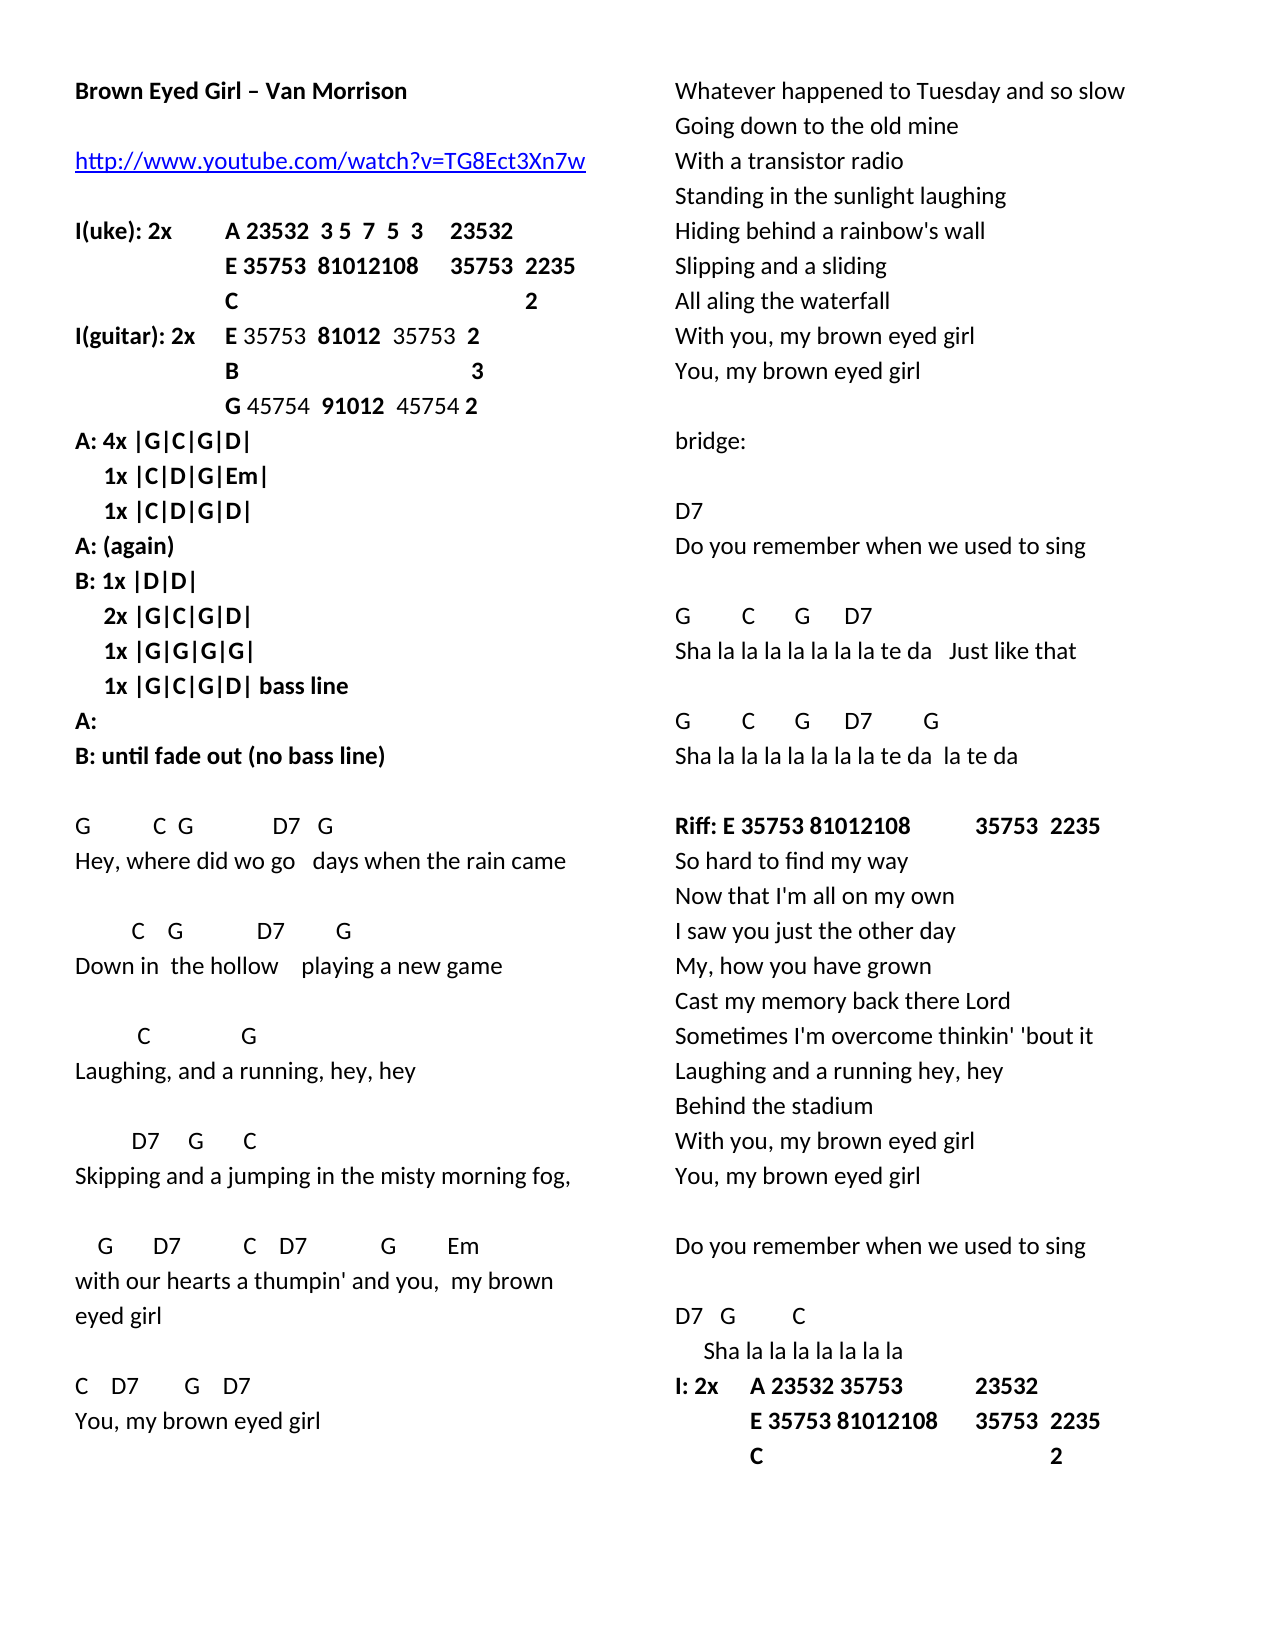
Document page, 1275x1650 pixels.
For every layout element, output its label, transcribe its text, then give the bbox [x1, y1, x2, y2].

text E 35753 81012108 35753 2235 [675, 1405, 1200, 1436]
text http://www.youtube.com/watch?v=TG8Ect3Xn7w [75, 145, 600, 176]
text 1x |G|C|G|D| bass line [75, 670, 600, 701]
text Standing in the sunlight laughing [675, 180, 1200, 211]
text I(uke): 2x A 23532 3 5 7 5 3 23532 [75, 215, 600, 246]
text You, my brown eyed girl [675, 1160, 1200, 1191]
text Cast my memory back there Lord [675, 985, 1200, 1016]
text Going down to the old mine [675, 110, 1200, 141]
text My, how you have grown [675, 950, 1200, 981]
text Brown Eyed Girl – Van Morrison [75, 75, 600, 106]
text C 2 [75, 285, 600, 316]
text Sometimes I'm overcome thinkin' 'bout it [675, 1020, 1200, 1051]
text You, my brown eyed girl [675, 355, 1200, 386]
text You, my brown eyed girl [75, 1405, 600, 1436]
text D7 G C [675, 1300, 1200, 1331]
text I: 2x A 23532 35753 23532 [675, 1370, 1200, 1401]
text Skipping and a jumping in the misty morning fog, [75, 1160, 600, 1191]
text 2x |G|C|G|D| [75, 600, 600, 631]
text C D7 G D7 [75, 1370, 600, 1401]
text 1x |C|D|G|Em| [75, 460, 600, 491]
text D7 [675, 495, 1200, 526]
text Sha la la la la la la la te da Just like that [675, 635, 1200, 666]
text Whatever happened to Tuesday and so slow [675, 75, 1200, 106]
text With a transistor radio [675, 145, 1200, 176]
text Slipping and a sliding [675, 250, 1200, 281]
text E 35753 81012108 35753 2235 [75, 250, 600, 281]
text A: 4x |G|C|G|D| [75, 425, 600, 456]
text Laughing and a running hey, hey [675, 1055, 1200, 1086]
text Down in the hollow playing a new game [75, 950, 600, 981]
text Sha la la la la la la la [675, 1335, 1200, 1366]
text Hiding behind a rainbow's wall [675, 215, 1200, 246]
text D7 G C [75, 1125, 600, 1156]
text Do you remember when we used to sing [675, 1230, 1200, 1261]
text G C G D7 [675, 600, 1200, 631]
text Behind the stadium [675, 1090, 1200, 1121]
text Sha la la la la la la la te da la te da [675, 740, 1200, 771]
text G 45754 91012 45754 2 [75, 390, 600, 421]
text G D7 C D7 G Em [75, 1230, 600, 1261]
text A: (again) [75, 530, 600, 561]
text B 3 [75, 355, 600, 386]
text bridge: [675, 425, 1200, 456]
text 1x |C|D|G|D| [75, 495, 600, 526]
text with our hearts a thumpin' and you, my brown eyed girl [75, 1265, 600, 1331]
text B: 1x |D|D| [75, 565, 600, 596]
text B: until fade out (no bass line) [75, 740, 600, 771]
text C 2 [675, 1440, 1200, 1471]
text G C G D7 G [75, 810, 600, 841]
text So hard to find my way [675, 845, 1200, 876]
text Now that I'm all on my own [675, 880, 1200, 911]
text C G D7 G [75, 915, 600, 946]
text Riff: E 35753 81012108 35753 2235 [675, 810, 1200, 841]
text G C G D7 G [675, 705, 1200, 736]
text With you, my brown eyed girl [675, 1125, 1200, 1156]
text I(guitar): 2x E 35753 81012 35753 2 [75, 320, 600, 351]
text Laughing, and a running, hey, hey [75, 1055, 600, 1086]
text I saw you just the other day [675, 915, 1200, 946]
text With you, my brown eyed girl [675, 320, 1200, 351]
text C G [75, 1020, 600, 1051]
text All aling the waterfall [675, 285, 1200, 316]
text 1x |G|G|G|G| [75, 635, 600, 666]
text Hey, where did wo go days when the rain came [75, 845, 600, 876]
text A: [75, 705, 600, 736]
text Do you remember when we used to sing [675, 530, 1200, 561]
